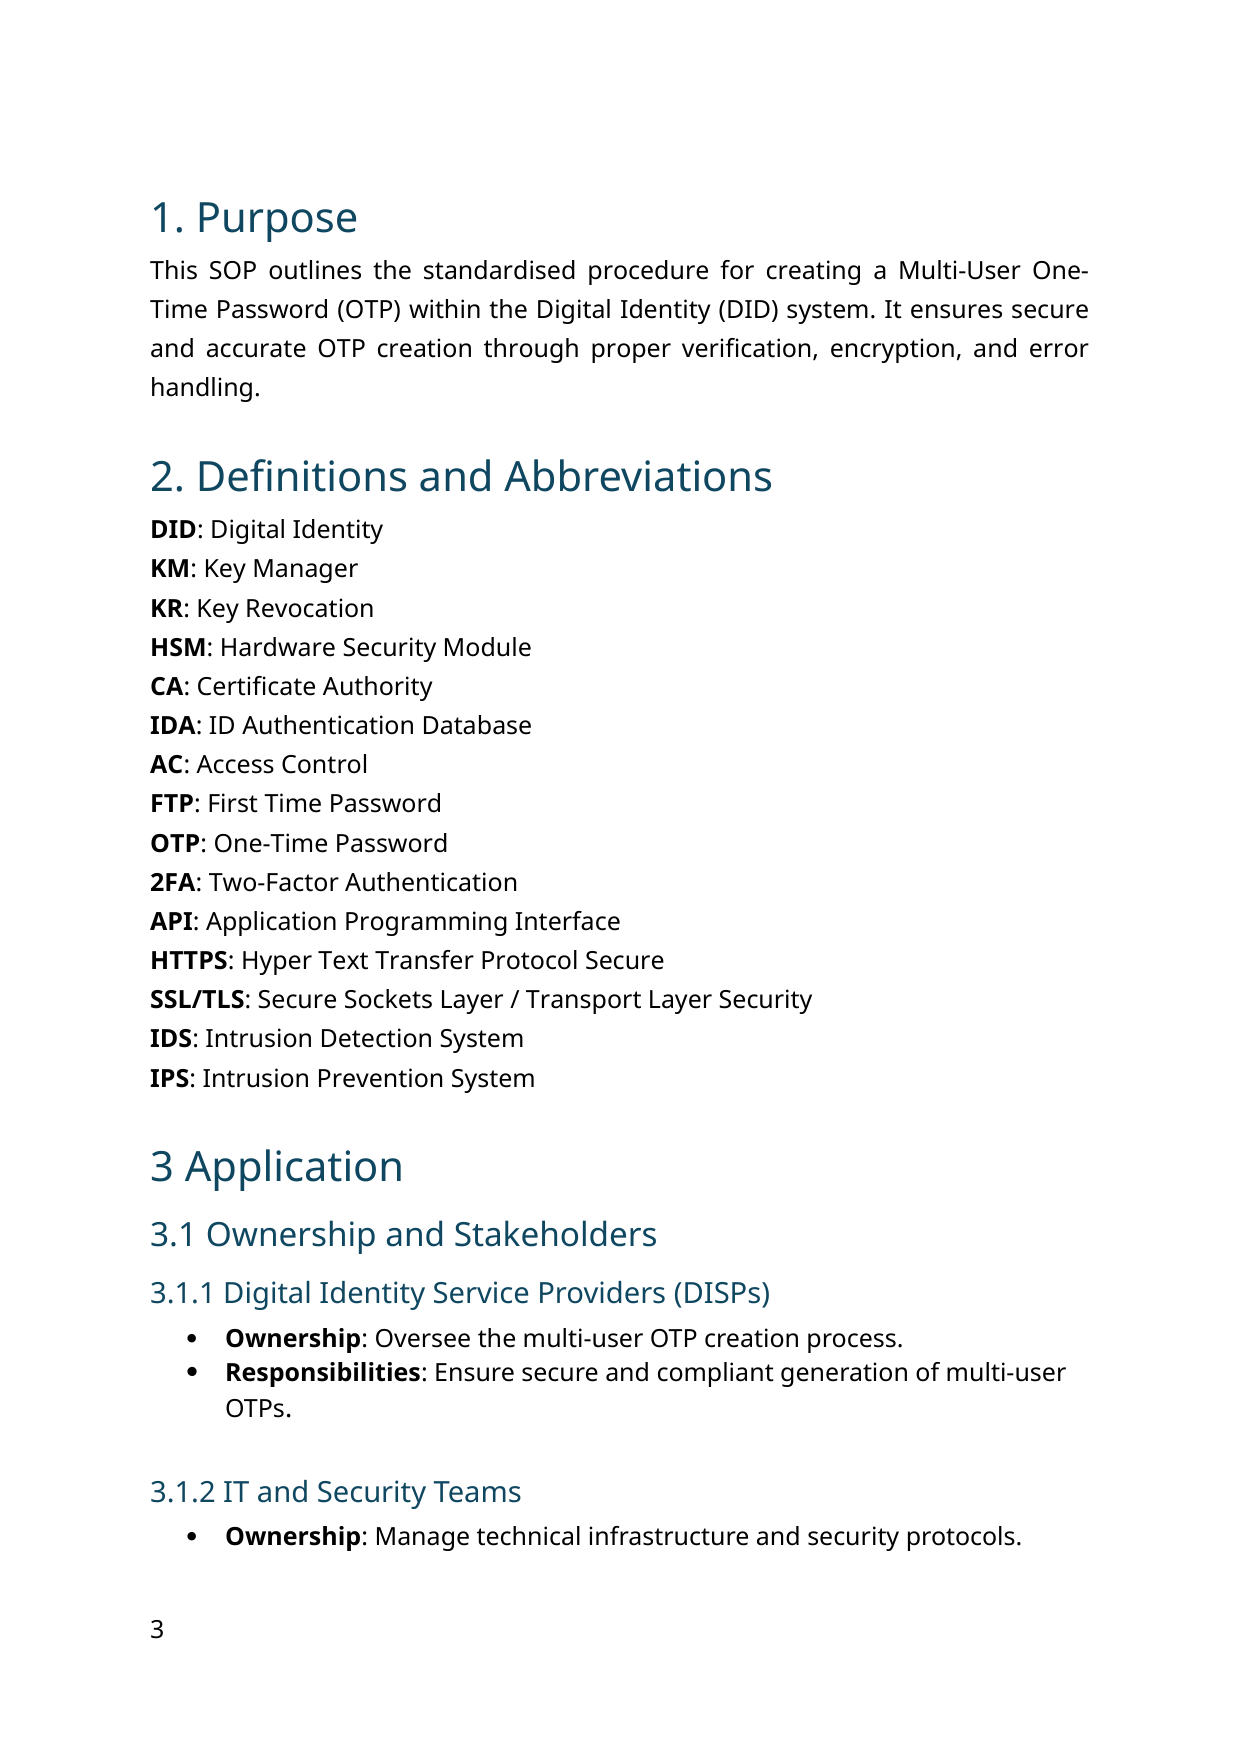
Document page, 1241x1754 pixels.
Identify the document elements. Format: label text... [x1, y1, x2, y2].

subtitle 3 Application [150, 1137, 1090, 1194]
subtitle 1. Purpose [150, 187, 1090, 244]
text KR: Key Revocation [150, 590, 1090, 624]
text IDS: Intrusion Detection System [150, 1021, 1090, 1055]
text CA: Certificate Authority [150, 668, 1090, 703]
text This SOP outlines the standardised procedure for creating a Multi-User One-Time Password (OTP) within the Digital Identity (DID) system. It ensures secure and accurate OTP creation through proper verification, encryption, and error handling. [150, 253, 1090, 404]
text HTTPS: Hyper Text Transfer Protocol Secure [150, 943, 1090, 977]
text IPS: Intrusion Prevention System [150, 1060, 1090, 1094]
subtitle 3.1.1 Digital Identity Service Providers (DISPs) [150, 1272, 1090, 1312]
list Responsibilities: Ensure secure and compliant generation of multi-user OTPs. [187, 1354, 1090, 1425]
text DID: Digital Identity [150, 512, 1090, 546]
text OTP: One-Time Password [150, 825, 1090, 859]
text API: Application Programming Interface [150, 903, 1090, 938]
text HSM: Hardware Security Module [150, 629, 1090, 663]
text FTP: First Time Password [150, 786, 1090, 820]
subtitle 2. Definitions and Abbreviations [150, 447, 1090, 503]
text SSL/TLS: Secure Sockets Layer / Transport Layer Security [150, 982, 1090, 1016]
subtitle 3.1 Ownership and Stakeholders [150, 1210, 1090, 1256]
text KM: Key Manager [150, 551, 1090, 585]
text AC: Access Control [150, 747, 1090, 781]
text 2FA: Two-Factor Authentication [150, 864, 1090, 898]
list Ownership: Manage technical infrastructure and security protocols. [187, 1519, 1090, 1553]
text IDA: ID Authentication Database [150, 708, 1090, 742]
subtitle 3.1.2 IT and Security Teams [150, 1471, 1090, 1511]
list Ownership: Oversee the multi-user OTP creation process. [187, 1320, 1090, 1354]
